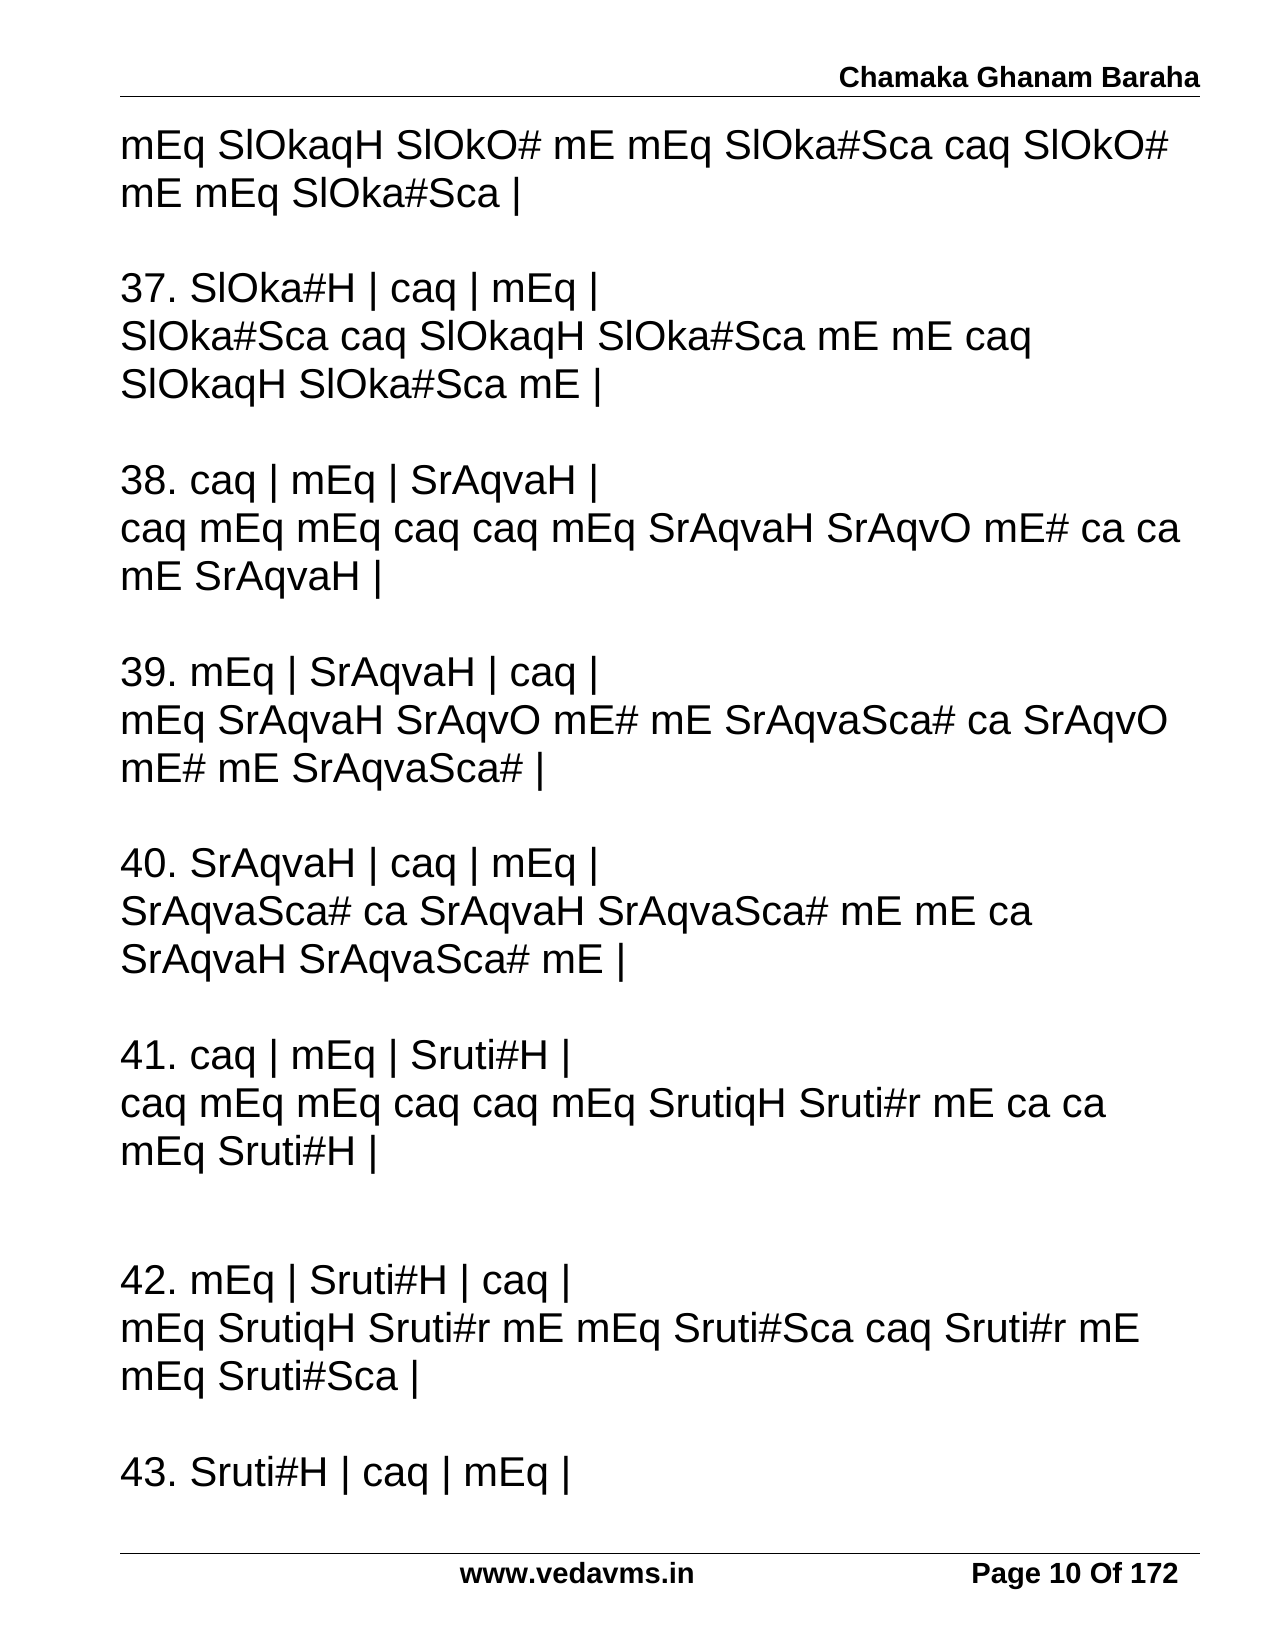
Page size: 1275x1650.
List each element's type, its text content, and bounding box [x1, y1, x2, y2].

text 38. caq | mEq | SrAqvaH | [120, 455, 1200, 503]
text mEq SrAqvaH SrAqvO mE# mE SrAqvaSca# ca SrAqvO mE# mE SrAqvaSca# | [120, 695, 1200, 791]
text 37. SlOka#H | caq | mEq | [120, 264, 1200, 312]
text 39. mEq | SrAqvaH | caq | [120, 647, 1200, 695]
text 40. SrAqvaH | caq | mEq | [120, 839, 1200, 887]
text 43. Sruti#H | caq | mEq | [120, 1447, 1200, 1495]
text 42. mEq | Sruti#H | caq | [120, 1256, 1200, 1303]
text 41. caq | mEq | Sruti#H | [120, 1030, 1200, 1078]
text mEq SrutiqH Sruti#r mE mEq Sruti#Sca caq Sruti#r mE mEq Sruti#Sca | [120, 1303, 1200, 1399]
text caq mEq mEq caq caq mEq SrutiqH Sruti#r mE ca ca mEq Sruti#H | [120, 1078, 1200, 1174]
text SlOka#Sca caq SlOkaqH SlOka#Sca mE mE caq SlOkaqH SlOka#Sca mE | [120, 312, 1200, 407]
text caq mEq mEq caq caq mEq SrAqvaH SrAqvO mE# ca ca mE SrAqvaH | [120, 503, 1200, 599]
text SrAqvaSca# ca SrAqvaH SrAqvaSca# mE mE ca SrAqvaH SrAqvaSca# mE | [120, 887, 1200, 982]
text mEq SlOkaqH SlOkO# mE mEq SlOka#Sca caq SlOkO# mE mEq SlOka#Sca | [120, 120, 1200, 216]
